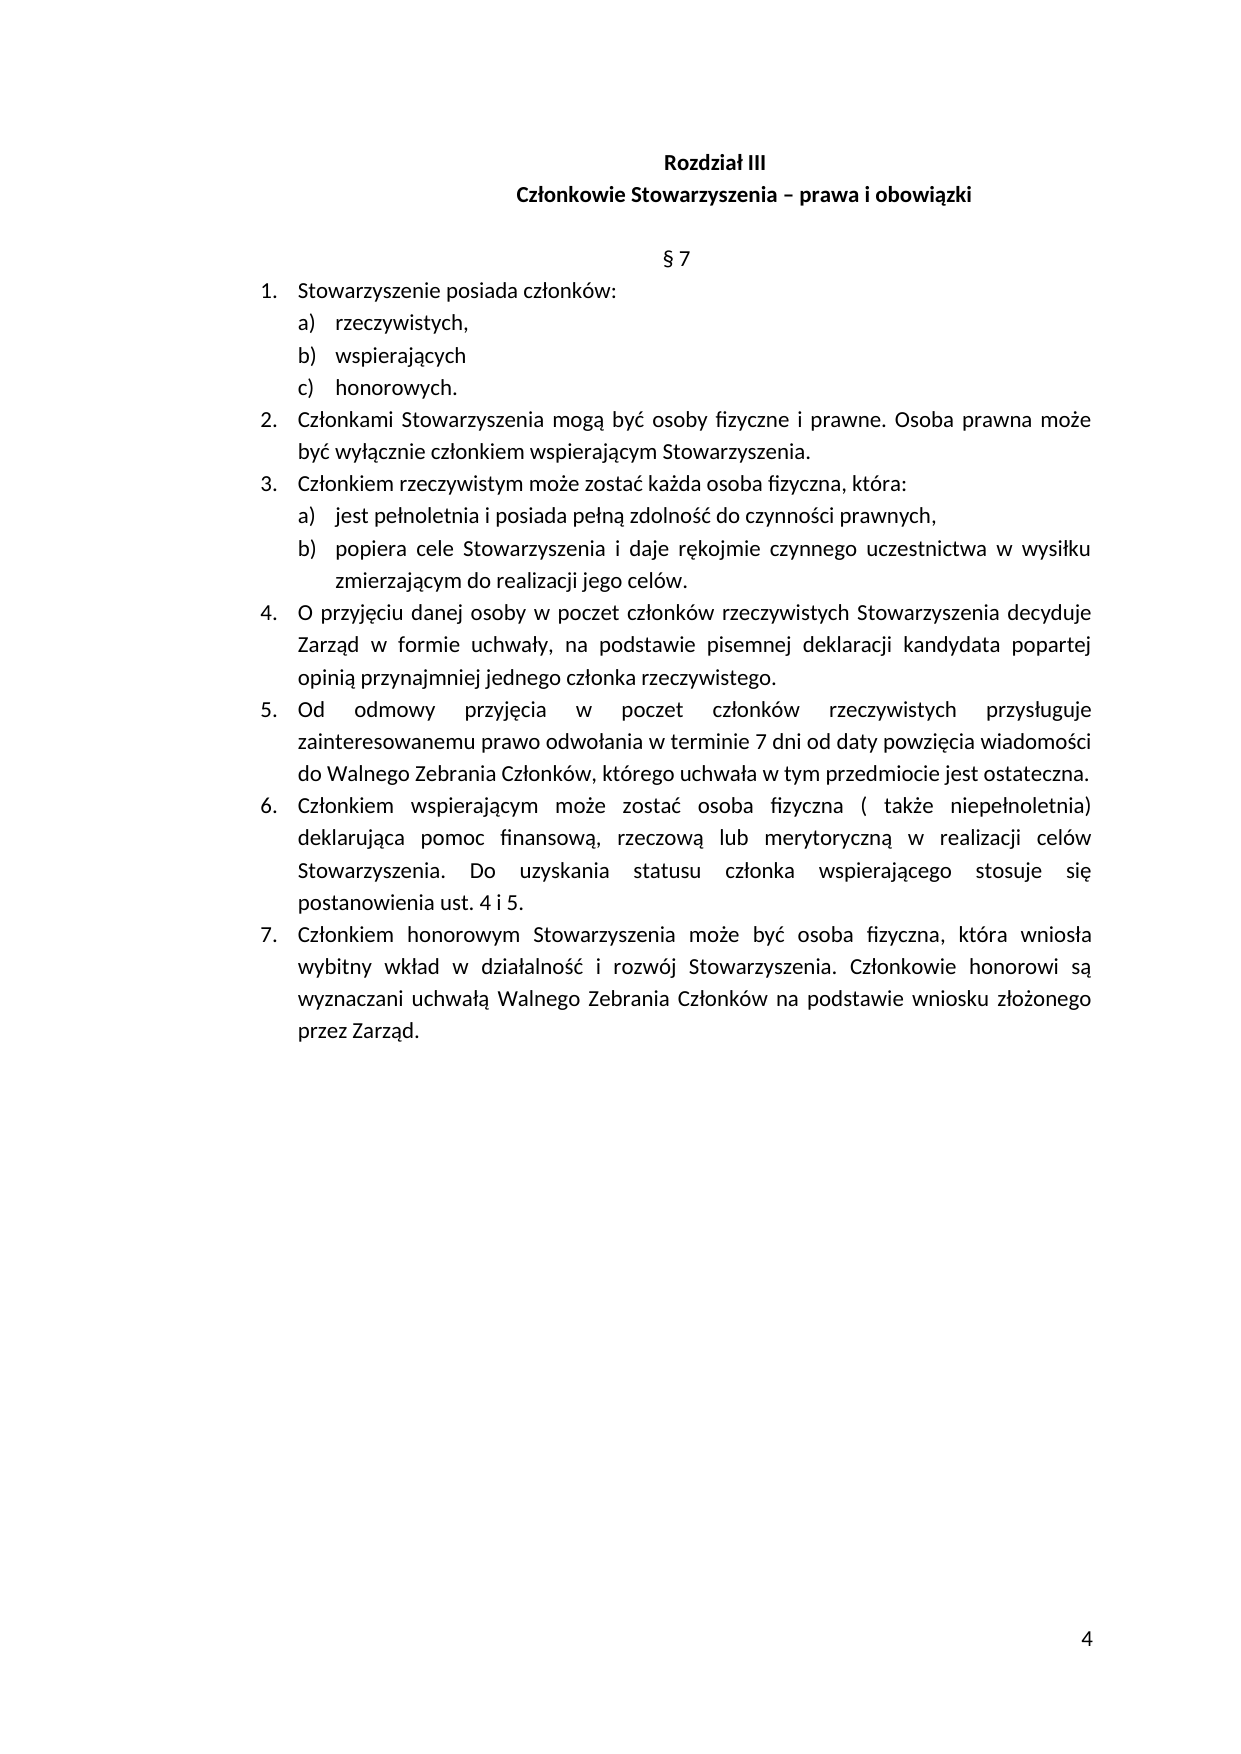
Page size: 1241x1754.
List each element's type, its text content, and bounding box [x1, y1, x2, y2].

list honorowych. [298, 373, 1093, 401]
list Od odmowy przyjęcia w poczet członków rzeczywistych przysługuje zainteresowanemu prawo odwołania w terminie 7 dni od daty powzięcia wiadomości do Walnego Zebrania Członków, którego uchwała w tym przedmiocie jest ostateczna. [260, 695, 1093, 787]
list O przyjęciu danej osoby w poczet członków rzeczywistych Stowarzyszenia decyduje Zarząd w formie uchwały, na podstawie pisemnej deklaracji kandydata popartej opinią przynajmniej jednego członka rzeczywistego. [260, 598, 1093, 691]
list wspierających [298, 341, 1093, 369]
list Członkami Stowarzyszenia mogą być osoby fizyczne i prawne. Osoba prawna może być wyłącznie członkiem wspierającym Stowarzyszenia. [260, 405, 1093, 465]
list Stowarzyszenie posiada członków: [260, 276, 1093, 304]
list jest pełnoletnia i posiada pełną zdolność do czynności prawnych, [298, 502, 1093, 530]
list Członkiem wspierającym może zostać osoba fizyczna ( także niepełnoletnia) deklarująca pomoc finansową, rzeczową lub merytoryczną w realizacji celów Stowarzyszenia. Do uzyskania statusu członka wspierającego stosuje się postanowienia ust. 4 i 5. [260, 791, 1093, 916]
list Członkiem rzeczywistym może zostać każda osoba fizyczna, która: [260, 469, 1093, 497]
list popiera cele Stowarzyszenia i daje rękojmie czynnego uczestnictwa w wysiłku zmierzającym do realizacji jego celów. [298, 534, 1093, 594]
list Członkiem honorowym Stowarzyszenia może być osoba fizyczna, która wniosła wybitny wkład w działalność i rozwój Stowarzyszenia. Członkowie honorowi są wyznaczani uchwałą Walnego Zebrania Członków na podstawie wniosku złożonego przez Zarząd. [260, 920, 1093, 1045]
list Rozdział III [590, 148, 1093, 176]
list § 7 [260, 244, 1093, 272]
list Członkowie Stowarzyszenia – prawa i obowiązki [481, 180, 1093, 208]
list rzeczywistych, [298, 308, 1093, 337]
